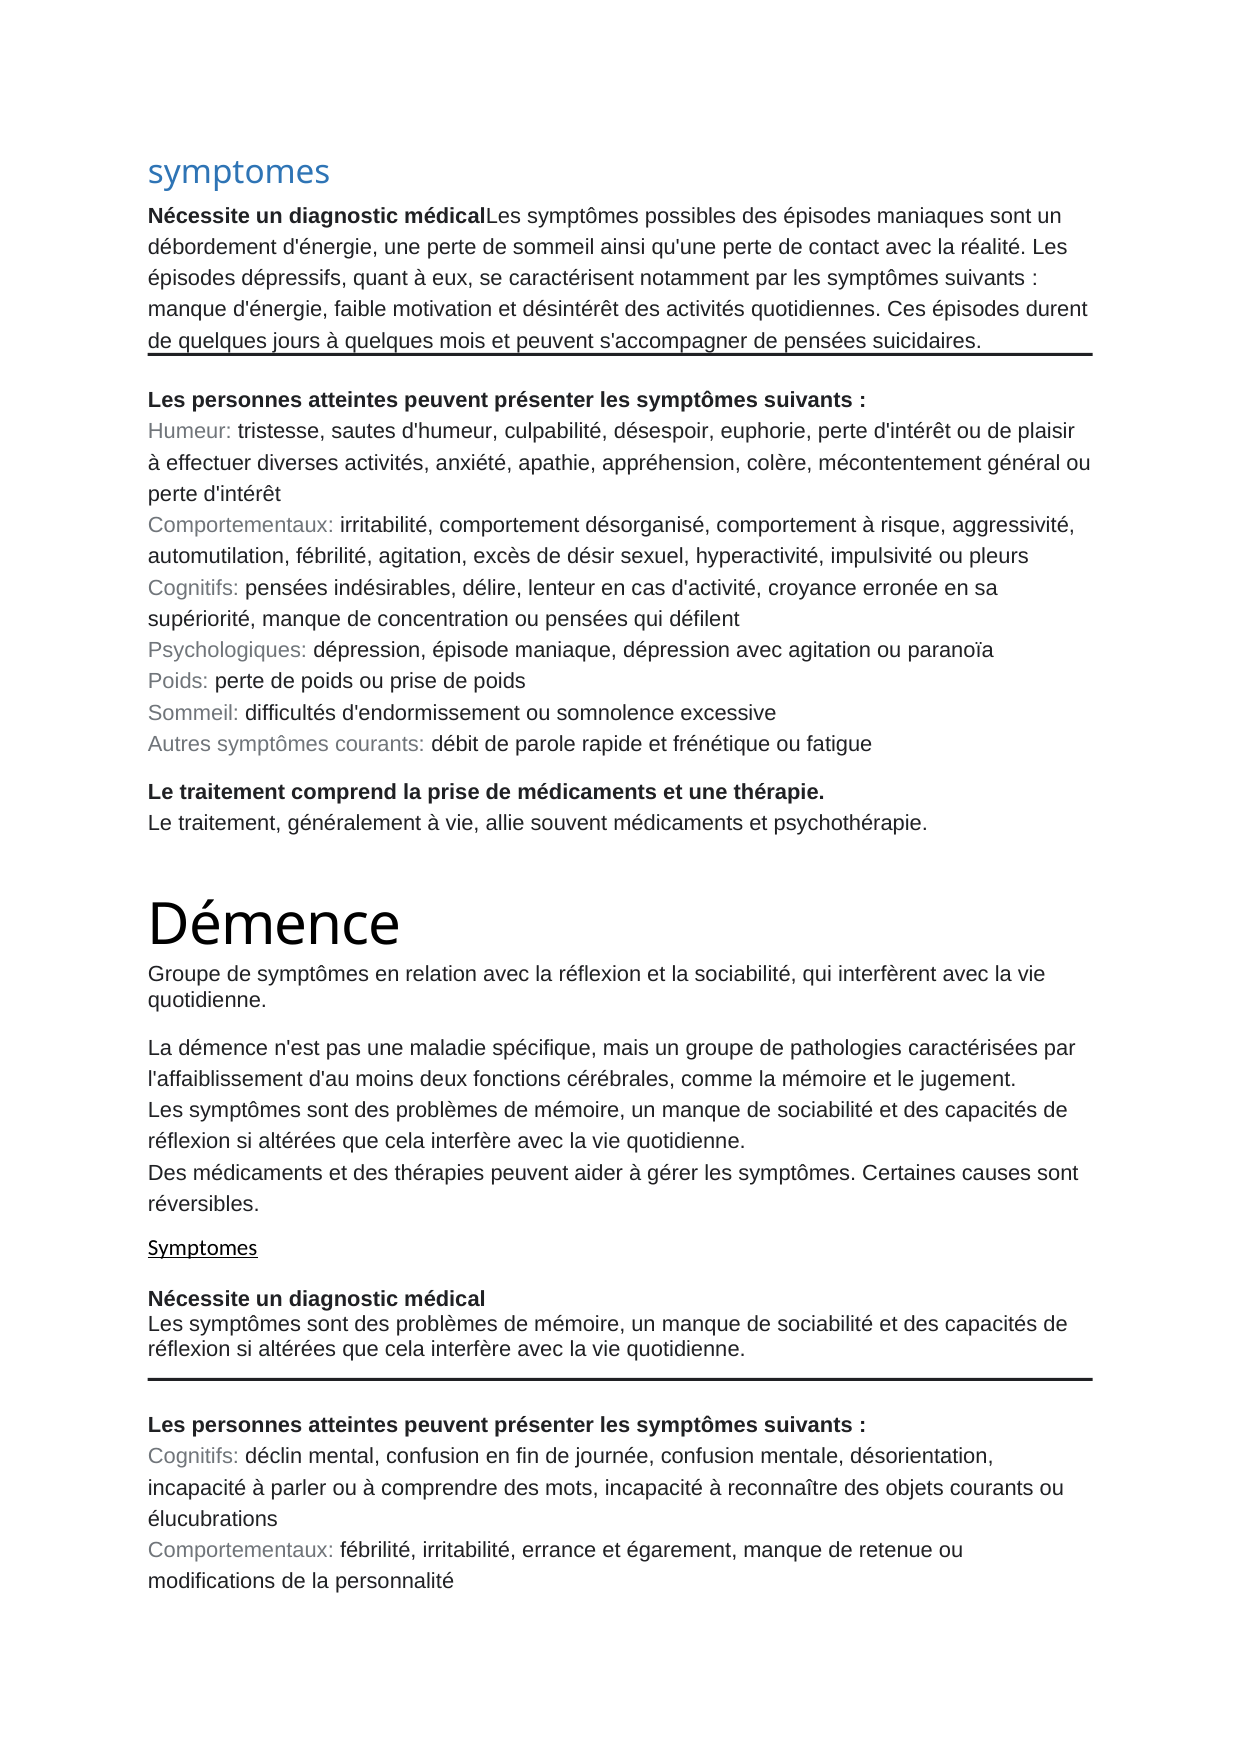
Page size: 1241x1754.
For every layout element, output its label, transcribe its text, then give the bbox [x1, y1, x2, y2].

text Poids: perte de poids ou prise de poids [148, 662, 1093, 693]
text Des médicaments et des thérapies peuvent aider à gérer les symptômes. Certaines causes sont réversibles. [148, 1153, 1093, 1216]
text Nécessite un diagnostic médical [148, 1279, 1093, 1311]
text Cognitifs: pensées indésirables, délire, lenteur en cas d'activité, croyance erronée en sa supériorité, manque de concentration ou pensées qui défilent [148, 568, 1093, 631]
text Comportementaux: fébrilité, irritabilité, errance et égarement, manque de retenue ou modifications de la personnalité [148, 1531, 1093, 1593]
text La démence n'est pas une maladie spécifique, mais un groupe de pathologies caractérisées par l'affaiblissement d'au moins deux fonctions cérébrales, comme la mémoire et le jugement. [148, 1028, 1093, 1091]
text Les personnes atteintes peuvent présenter les symptômes suivants : [148, 1406, 1093, 1437]
text Les symptômes sont des problèmes de mémoire, un manque de sociabilité et des capacités de réflexion si altérées que cela interfère avec la vie quotidienne. [148, 1091, 1093, 1153]
text Cognitifs: déclin mental, confusion en fin de journée, confusion mentale, désorientation, incapacité à parler ou à comprendre des mots, incapacité à reconnaître des objets courants ou élucubrations [148, 1437, 1093, 1531]
text Nécessite un diagnostic médicalLes symptômes possibles des épisodes maniaques sont un débordement d'énergie, une perte de sommeil ainsi qu'une perte de contact avec la réalité. Les épisodes dépressifs, quant à eux, se caractérisent notamment par les symptômes suivants : manque d'énergie, faible motivation et désintérêt des activités quotidiennes. Ces épisodes durent de quelques jours à quelques mois et peuvent s'accompagner de pensées suicidaires. [148, 197, 1093, 352]
text Sommeil: difficultés d'endormissement ou somnolence excessive [148, 693, 1093, 724]
text Comportementaux: irritabilité, comportement désorganisé, comportement à risque, aggressivité, automutilation, fébrilité, agitation, excès de désir sexuel, hyperactivité, impulsivité ou pleurs [148, 506, 1093, 568]
text Les personnes atteintes peuvent présenter les symptômes suivants : [148, 381, 1093, 412]
text Humeur: tristesse, sautes d'humeur, culpabilité, désespoir, euphorie, perte d'intérêt ou de plaisir à effectuer diverses activités, anxiété, apathie, appréhension, colère, mécontentement général ou perte d'intérêt [148, 412, 1093, 506]
text Groupe de symptômes en relation avec la réflexion et la sociabilité, qui interfèrent avec la vie quotidienne. [148, 961, 1093, 1012]
text Le traitement, généralement à vie, allie souvent médicaments et psychothérapie. [148, 804, 1093, 835]
title Démence [148, 882, 1093, 961]
text Symptomes [148, 1233, 1093, 1261]
text Autres symptômes courants: débit de parole rapide et frénétique ou fatigue [148, 724, 1093, 756]
subtitle symptomes [148, 148, 1093, 193]
text Psychologiques: dépression, épisode maniaque, dépression avec agitation ou paranoïa [148, 631, 1093, 662]
text Le traitement comprend la prise de médicaments et une thérapie. [148, 772, 1093, 804]
text Les symptômes sont des problèmes de mémoire, un manque de sociabilité et des capacités de réflexion si altérées que cela interfère avec la vie quotidienne. [148, 1311, 1093, 1361]
